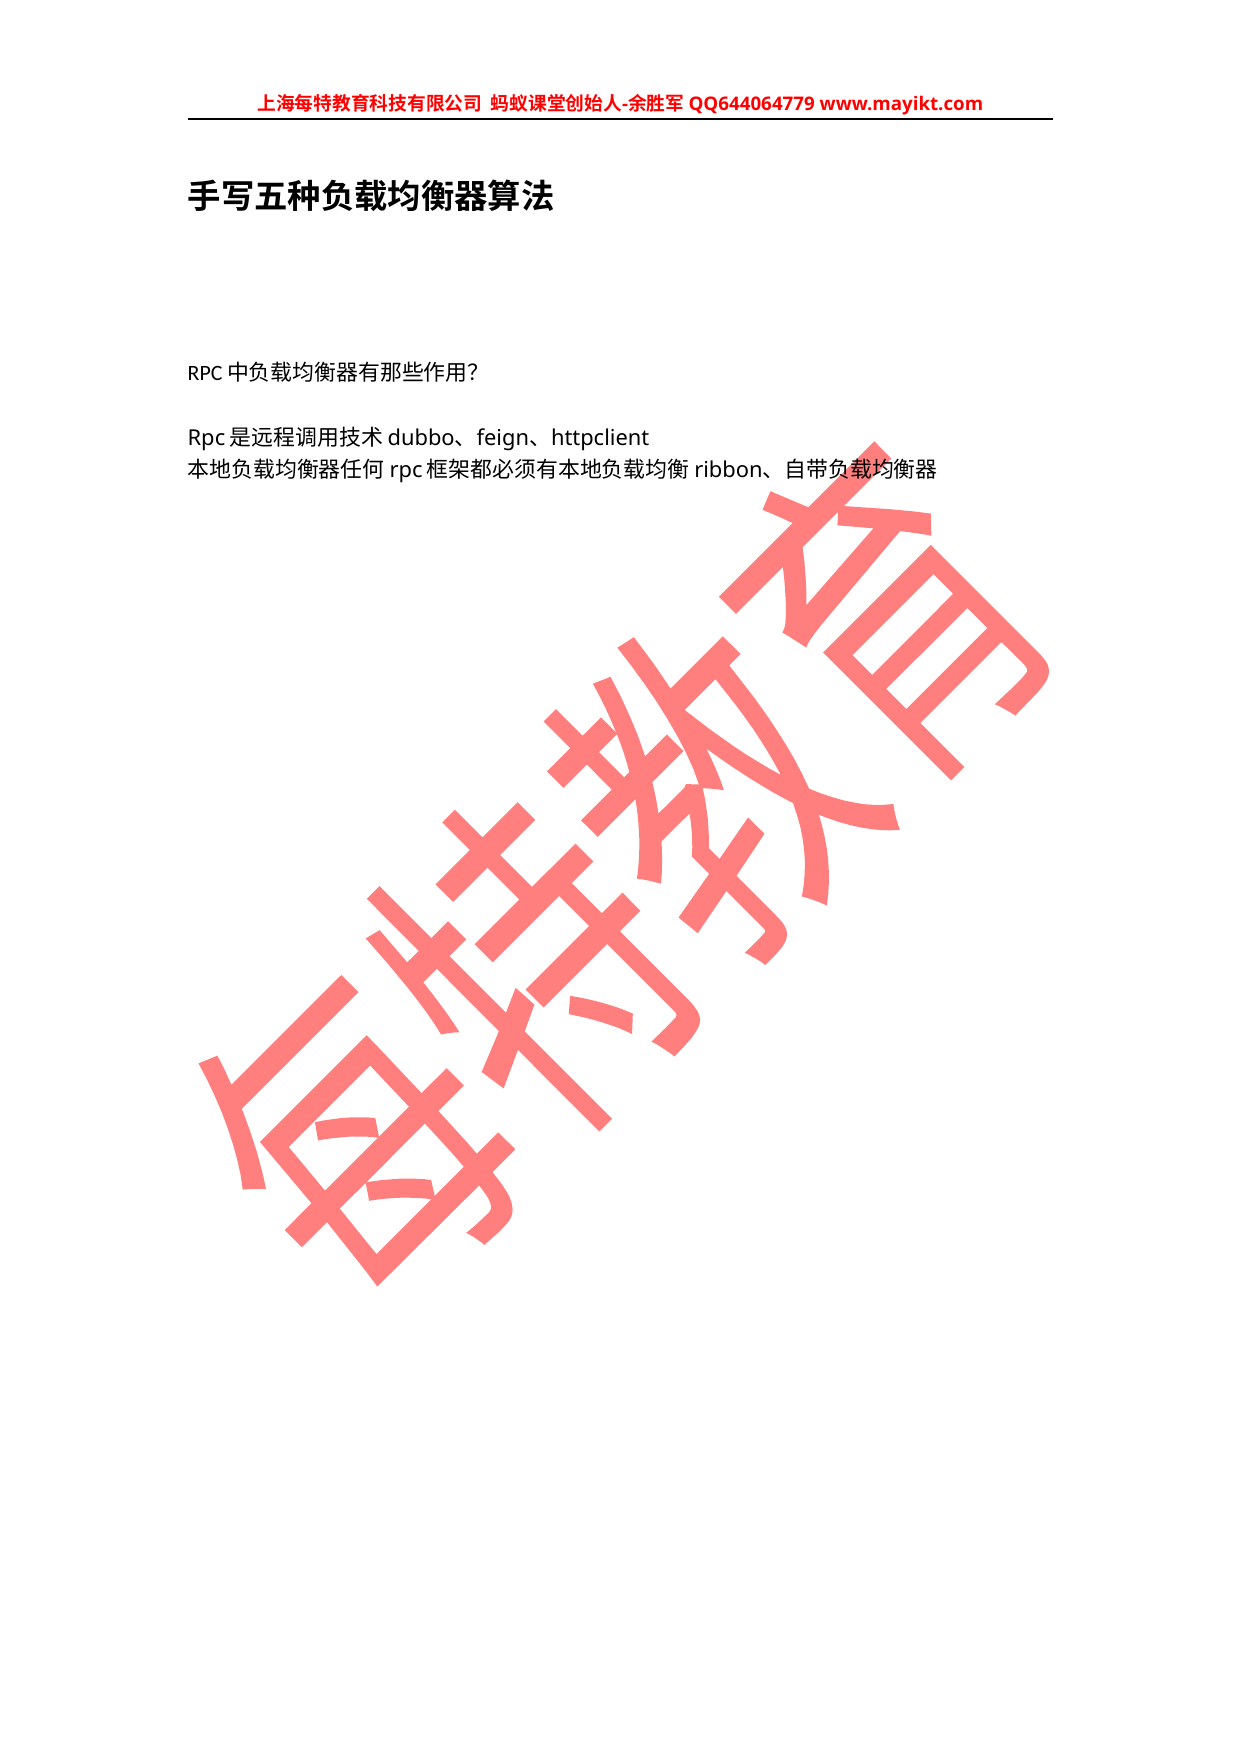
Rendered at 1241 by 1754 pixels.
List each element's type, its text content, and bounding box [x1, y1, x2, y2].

text RPC中负载均衡器有那些作用？ [187, 354, 1053, 387]
text Rpc是远程调用技术 dubbo、feign、httpclient [187, 419, 1053, 452]
text 本地负载均衡器任何 rpc框架都必须有本地负载均衡 ribbon、自带负载均衡器 [187, 452, 1053, 484]
subtitle 手写五种负载均衡器算法 [187, 162, 1053, 227]
